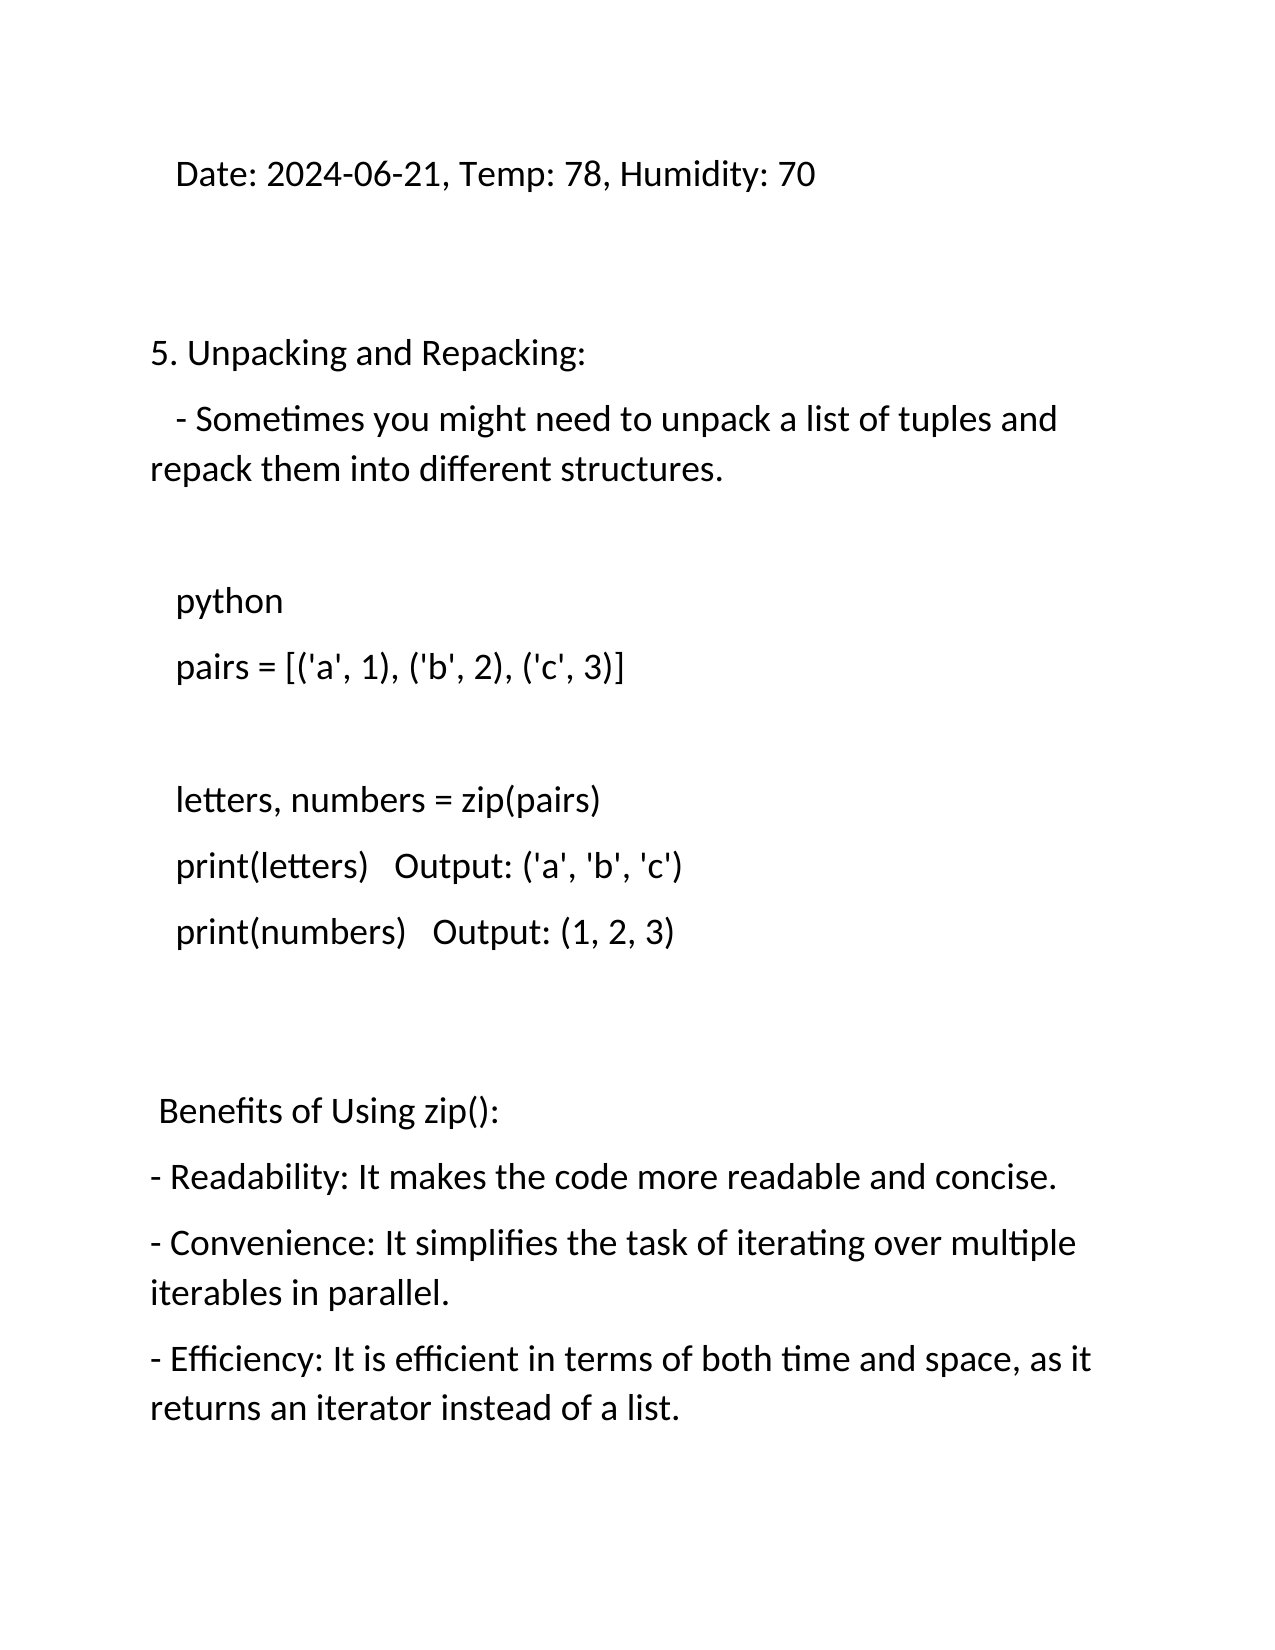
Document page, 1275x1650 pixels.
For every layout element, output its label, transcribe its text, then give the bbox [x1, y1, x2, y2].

text - Efficiency: It is efficient in terms of both time and space, as it returns an iterator instead of a list. [150, 1335, 1125, 1430]
text - Convenience: It simplifies the task of iterating over multiple iterables in parallel. [150, 1219, 1125, 1314]
text pairs = [('a', 1), ('b', 2), ('c', 3)] [150, 643, 1125, 689]
text - Readability: It makes the code more readable and concise. [150, 1153, 1125, 1199]
text Benefits of Using zip(): [150, 1087, 1125, 1133]
text Date: 2024-06-21, Temp: 78, Humidity: 70 [150, 150, 1125, 196]
text print(numbers) Output: (1, 2, 3) [150, 908, 1125, 954]
text - Sometimes you might need to unpack a list of tuples and repack them into different structures. [150, 395, 1125, 491]
text print(letters) Output: ('a', 'b', 'c') [150, 842, 1125, 887]
text 5. Unpacking and Repacking: [150, 329, 1125, 375]
text python [150, 577, 1125, 623]
text letters, numbers = zip(pairs) [150, 776, 1125, 821]
